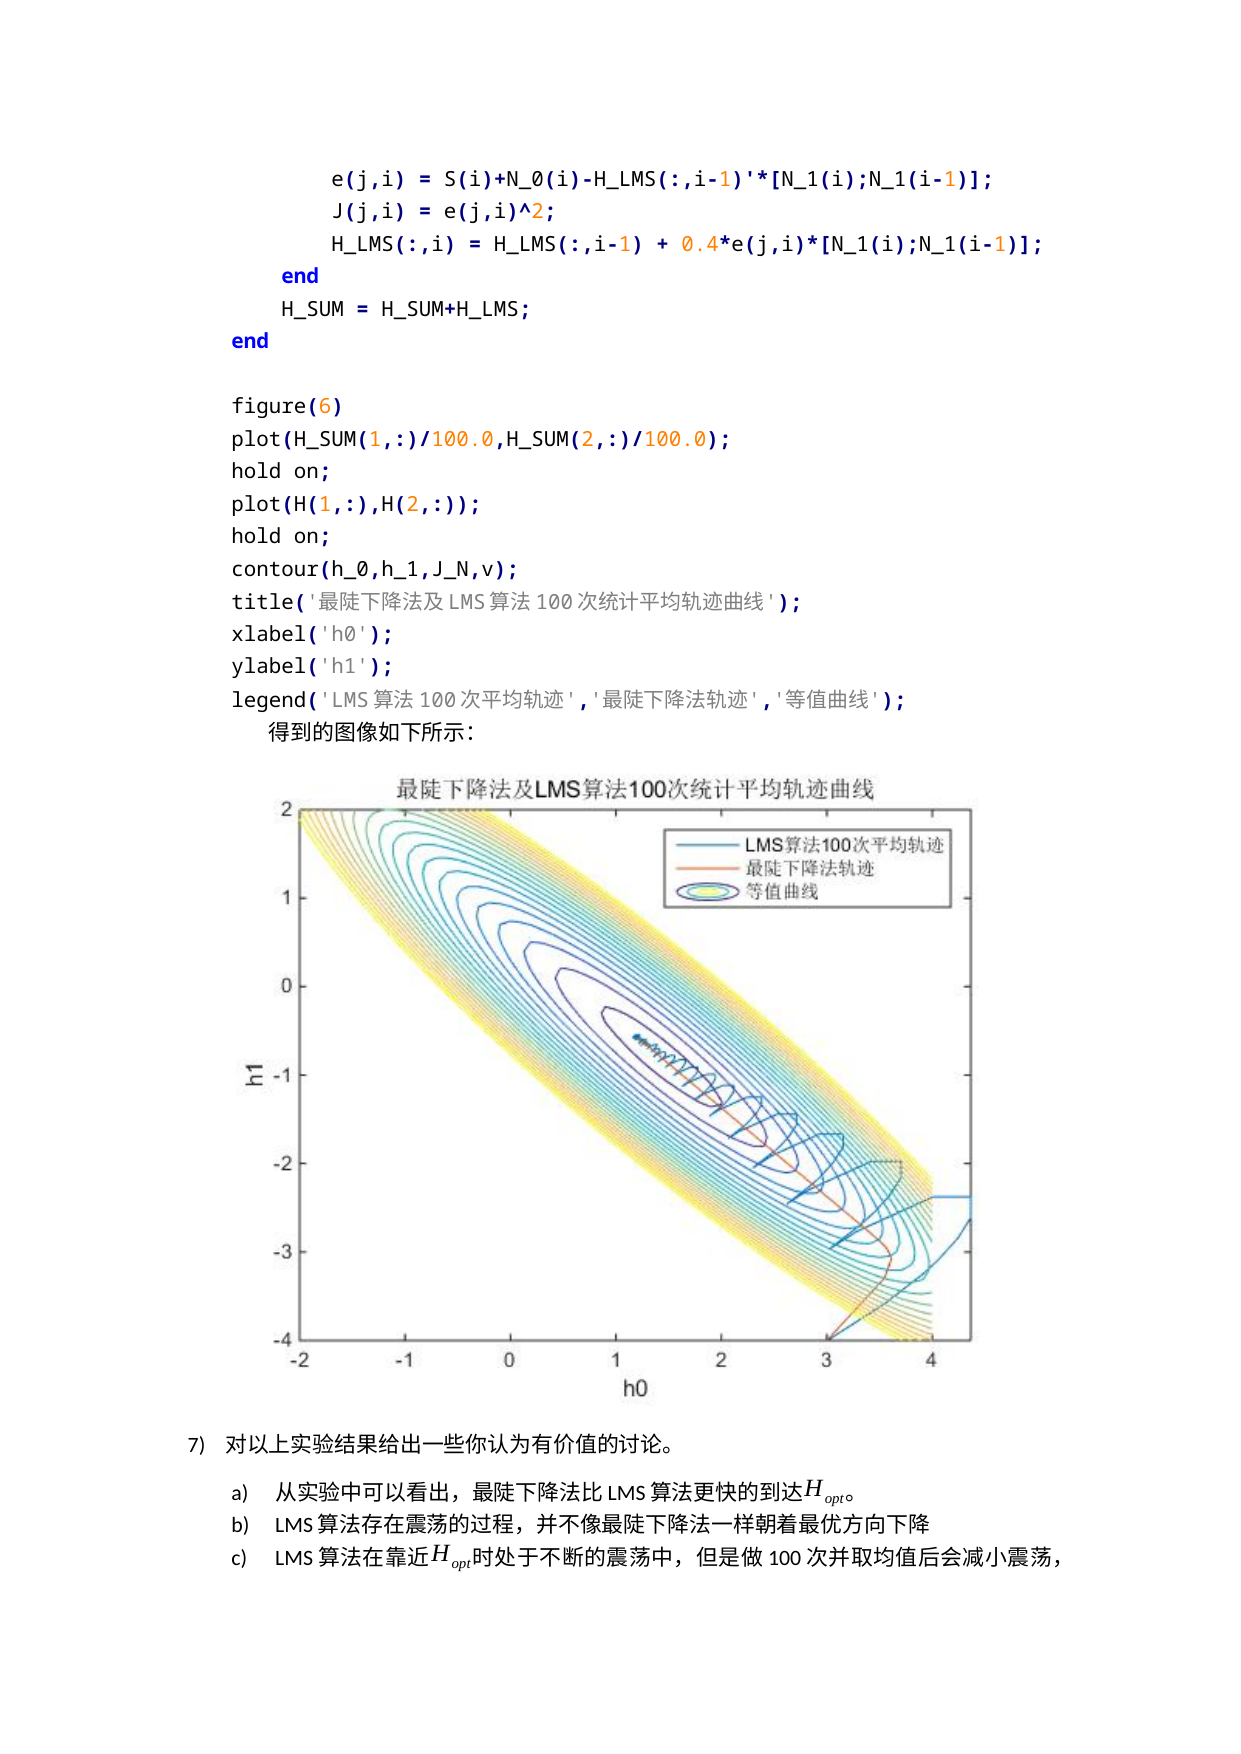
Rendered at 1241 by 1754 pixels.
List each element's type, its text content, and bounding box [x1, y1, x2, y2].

text e(j,i) = S(i)+N_0(i)-H_LMS(:,i-1)'*[N_1(i);N_1(i-1)]; [231, 162, 1053, 194]
text end [231, 324, 1053, 357]
text plot(H_SUM(1,:)/100.0,H_SUM(2,:)/100.0); [231, 422, 1053, 454]
list 对以上实验结果给出一些你认为有价值的讨论。 [187, 1426, 1053, 1459]
text plot(H(1,:),H(2,:)); [231, 487, 1053, 519]
text hold on; [231, 454, 1053, 487]
text title('最陡下降法及LMS算法100次统计平均轨迹曲线'); [231, 584, 1053, 617]
text end [231, 259, 1053, 292]
list LMS算法存在震荡的过程，并不像最陡下降法一样朝着最优方向下降 [231, 1507, 1053, 1539]
text contour(h_0,h_1,J_N,v); [231, 552, 1053, 584]
text xlabel('h0'); [231, 617, 1053, 649]
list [231, 1539, 1053, 1572]
picture [187, 762, 1053, 1412]
text J(j,i) = e(j,i)^2; [231, 194, 1053, 227]
list 从实验中可以看出，最陡下降法比LMS算法更快的到达。 [231, 1474, 1053, 1507]
text ylabel('h1'); [231, 649, 1053, 682]
list 得到的图像如下所示： [225, 714, 1053, 747]
text figure(6) [231, 389, 1053, 422]
text H_SUM = H_SUM+H_LMS; [231, 292, 1053, 324]
text hold on; [231, 519, 1053, 552]
text legend('LMS算法100次平均轨迹','最陡下降法轨迹','等值曲线'); [231, 682, 1053, 714]
text H_LMS(:,i) = H_LMS(:,i-1) + 0.4*e(j,i)*[N_1(i);N_1(i-1)]; [231, 227, 1053, 259]
